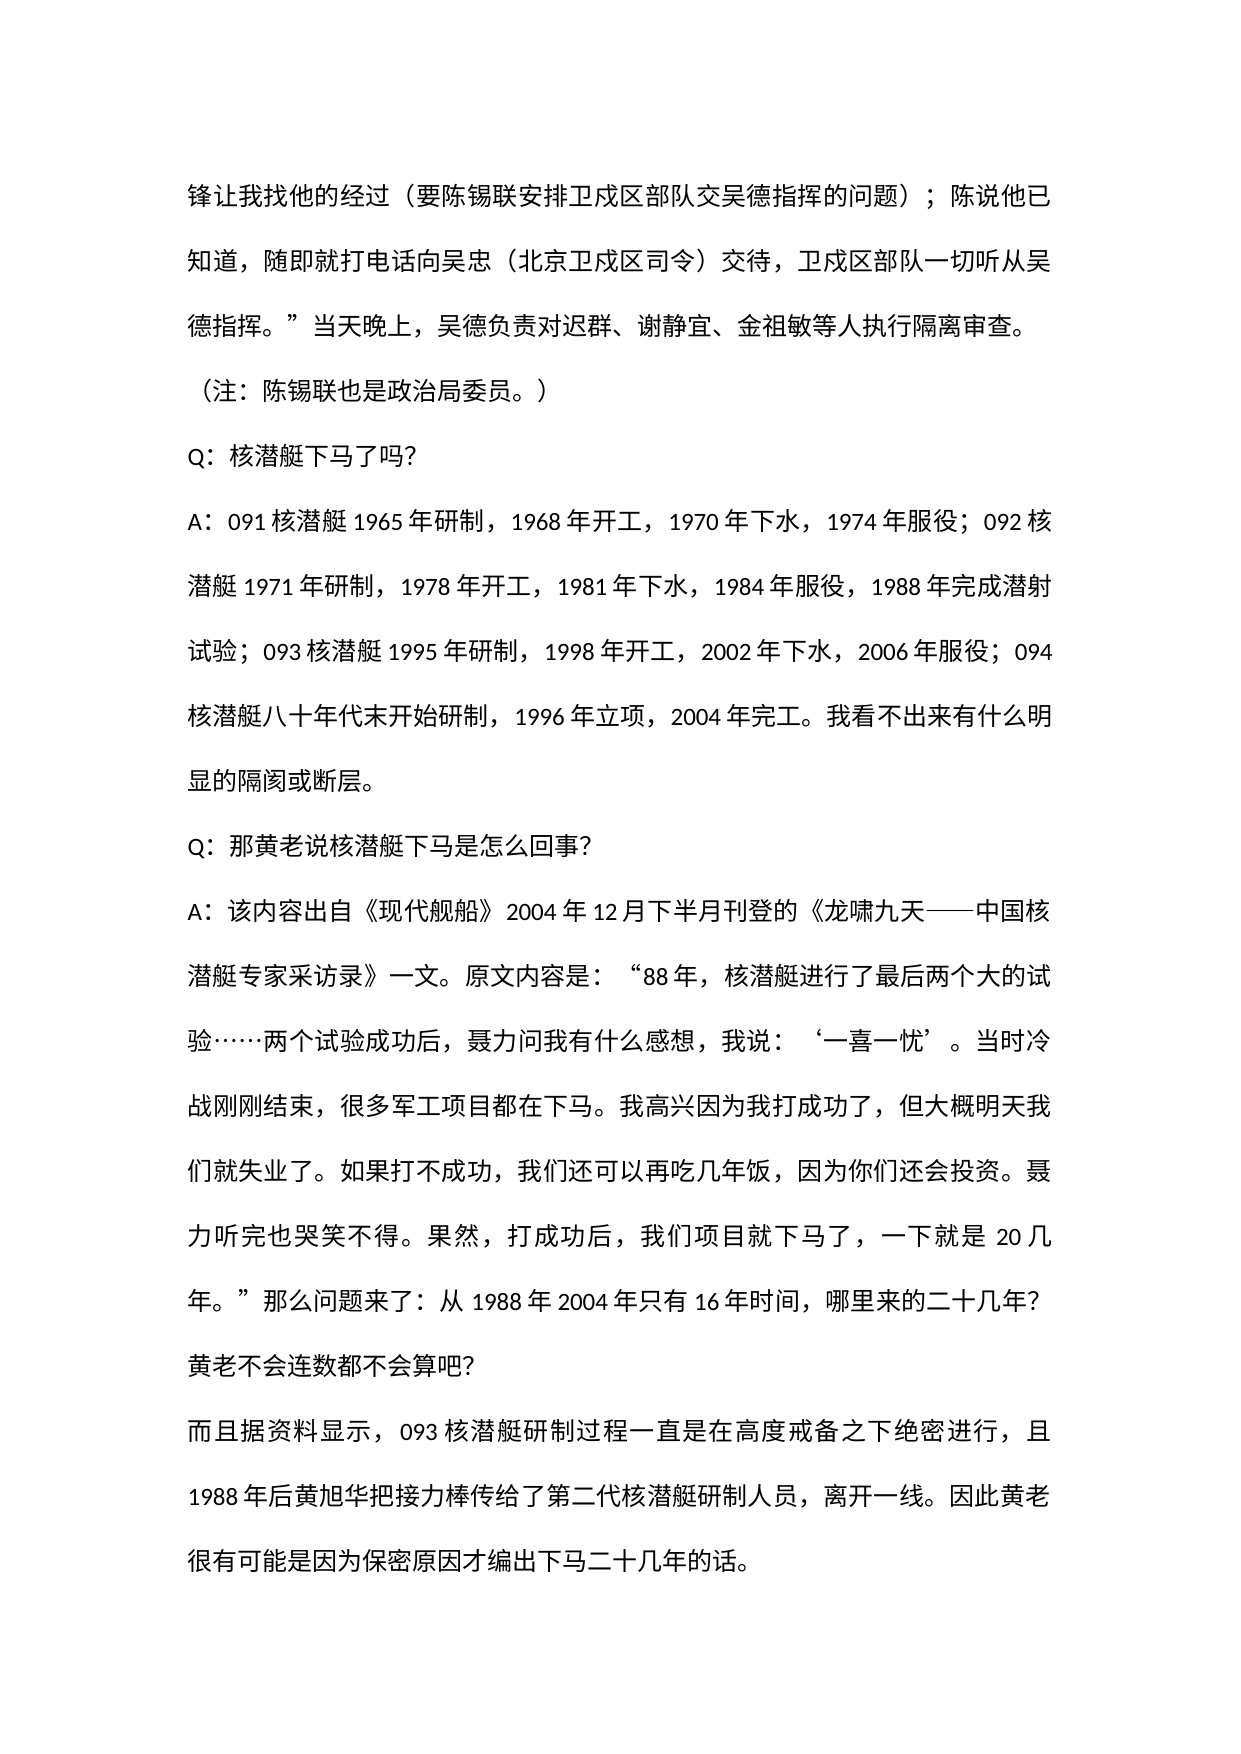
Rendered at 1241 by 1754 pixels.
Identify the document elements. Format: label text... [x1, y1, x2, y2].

text A：091核潜艇1965年研制，1968年开工，1970年下水，1974年服役；092核潜艇1971年研制，1978年开工，1981年下水，1984年服役，1988年完成潜射试验；093核潜艇1995年研制，1998年开工，2002年下水，2006年服役；094核潜艇八十年代末开始研制，1996年立项，2004年完工。我看不出来有什么明显的隔阂或断层。 [187, 487, 1053, 812]
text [187, 162, 1053, 357]
text Q：那黄老说核潜艇下马是怎么回事？ [187, 812, 1053, 877]
text Q：核潜艇下马了吗？ [187, 422, 1053, 487]
text A：该内容出自《现代舰船》2004年12月下半月刊登的《龙啸九天——中国核潜艇专家采访录》一文。原文内容是：“88年，核潜艇进行了最后两个大的试验……两个试验成功后，聂力问我有什么感想，我说：‘一喜一忧’。当时冷战刚刚结束，很多军工项目都在下马。我高兴因为我打成功了，但大概明天我们就失业了。如果打不成功，我们还可以再吃几年饭，因为你们还会投资。聂力听完也哭笑不得。果然，打成功后，我们项目就下马了，一下就是 20几年。”那么问题来了：从 1988年2004年只有16年时间，哪里来的二十几年？黄老不会连数都不会算吧？ [187, 877, 1053, 1397]
text （注：陈锡联也是政治局委员。） [187, 357, 1053, 422]
text 而且据资料显示，093核潜艇研制过程一直是在高度戒备之下绝密进行，且1988年后黄旭华把接力棒传给了第二代核潜艇研制人员，离开一线。因此黄老很有可能是因为保密原因才编出下马二十几年的话。 [187, 1397, 1053, 1592]
